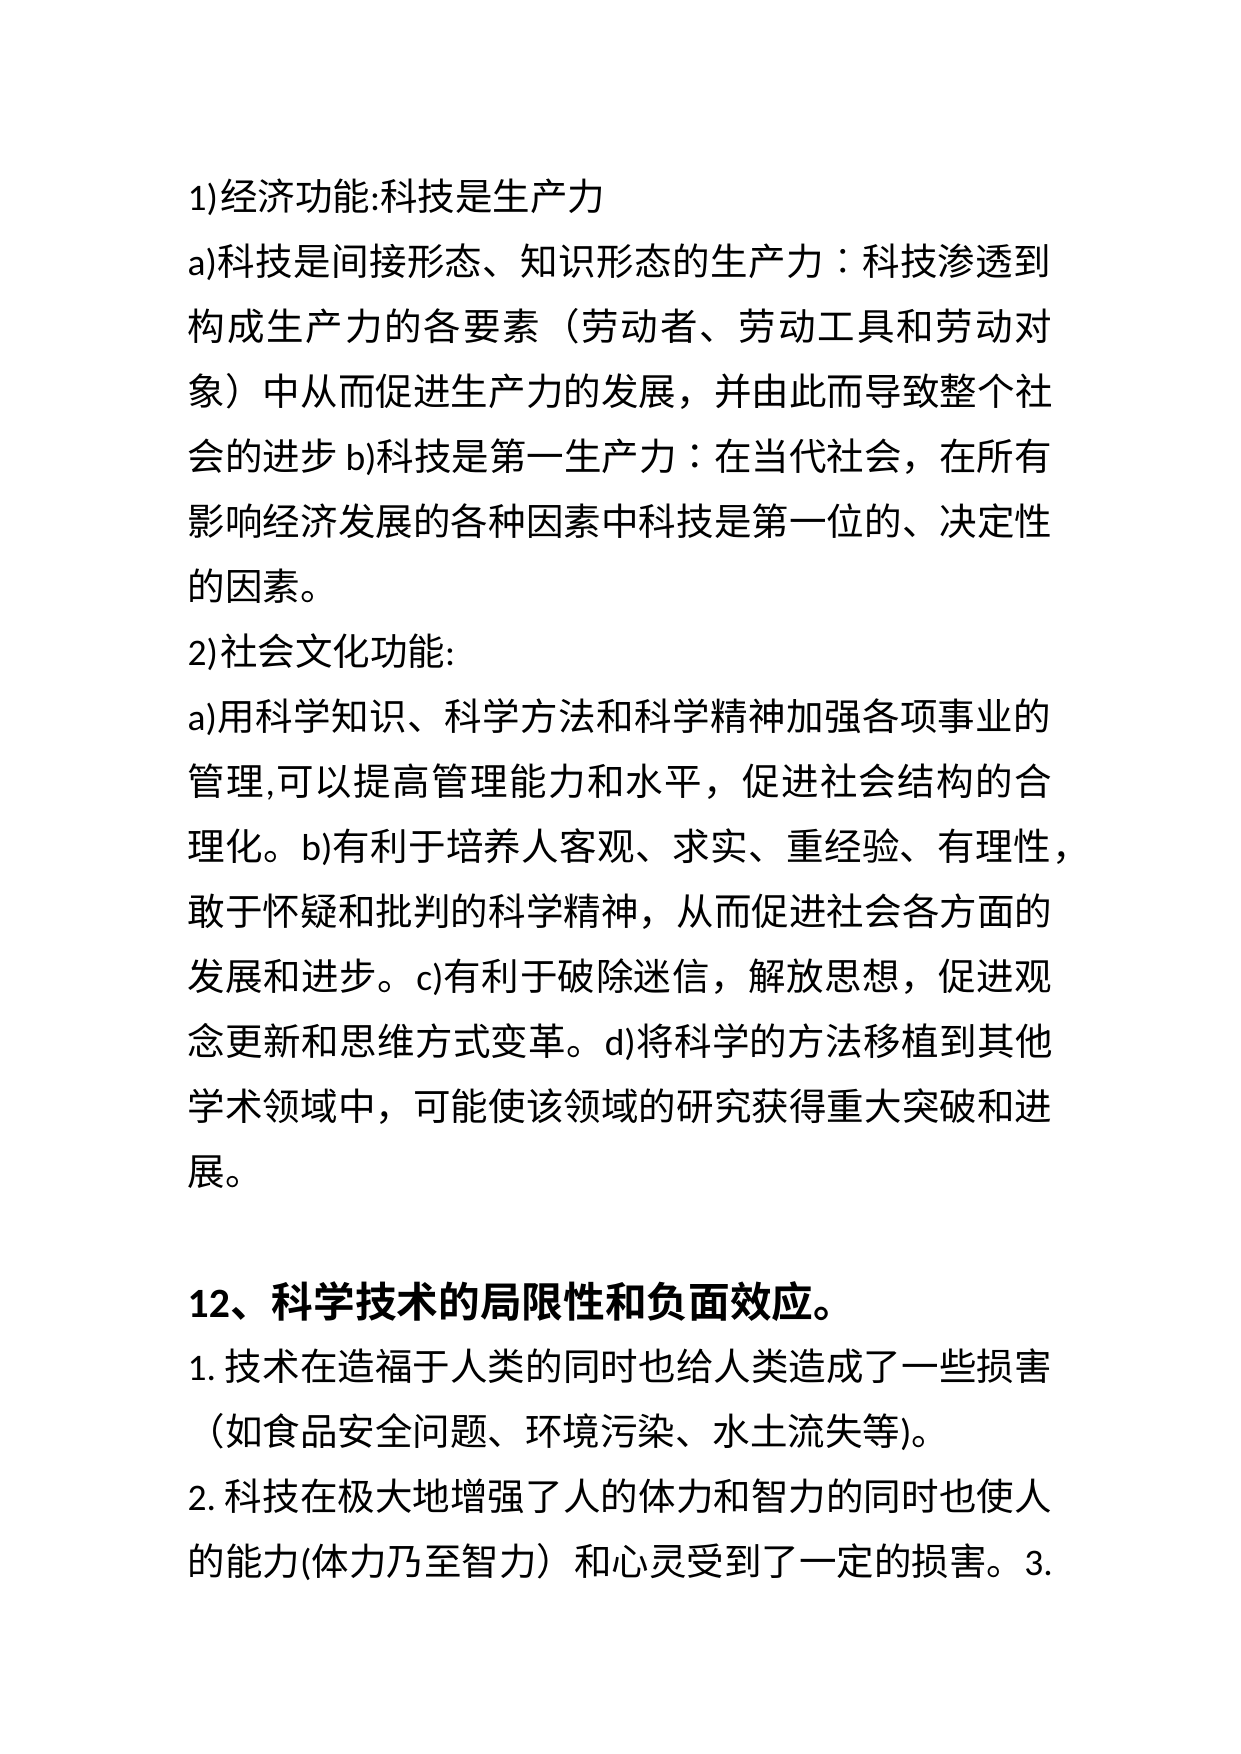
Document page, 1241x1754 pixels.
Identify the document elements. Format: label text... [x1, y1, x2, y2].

list 社会文化功能: [187, 617, 1053, 682]
list a)科技是间接形态、知识形态的生产力︰科技渗透到构成生产力的各要素（劳动者、劳动工具和劳动对象）中从而促进生产力的发展，并由此而导致整个社会的进步b)科技是第一生产力∶在当代社会，在所有影响经济发展的各种因素中科技是第一位的、决定性的因素。 [187, 227, 1053, 617]
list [187, 1462, 1053, 1592]
list a)用科学知识、科学方法和科学精神加强各项事业的管理,可以提高管理能力和水平，促进社会结构的合理化。b)有利于培养人客观、求实、重经验、有理性，敢于怀疑和批判的科学精神，从而促进社会各方面的发展和进步。c)有利于破除迷信，解放思想，促进观念更新和思维方式变革。d)将科学的方法移植到其他学术领域中，可能使该领域的研究获得重大突破和进展。 [187, 682, 1053, 1202]
list 12、科学技术的局限性和负面效应。 [187, 1202, 1053, 1332]
list 经济功能:科技是生产力 [187, 162, 1053, 227]
list 技术在造福于人类的同时也给人类造成了一些损害（如食品安全问题、环境污染、水土流失等)。 [187, 1332, 1053, 1462]
